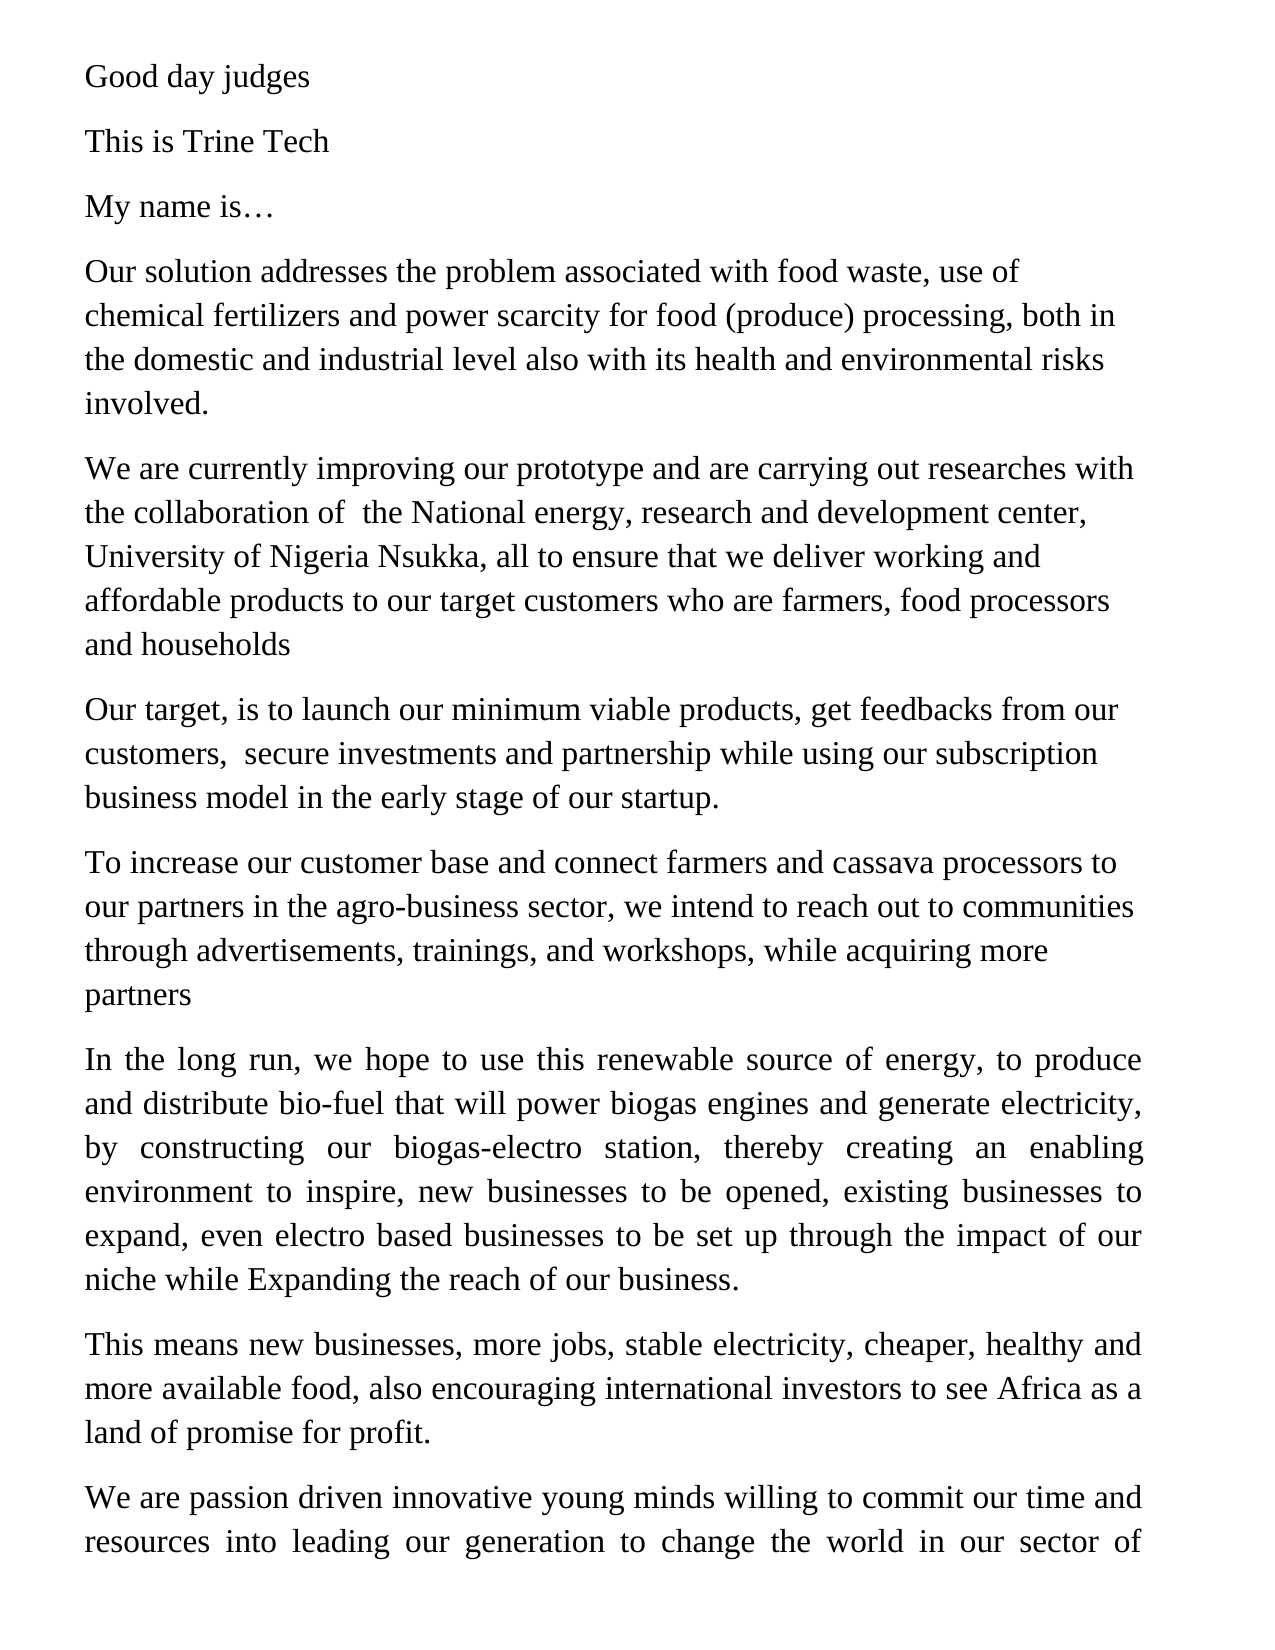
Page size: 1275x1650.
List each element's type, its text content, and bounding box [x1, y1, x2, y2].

text In the long run, we hope to use this renewable source of energy, to produce and distribute bio-fuel that will power biogas engines and generate electricity, by constructing our biogas-electro station, thereby creating an enabling environment to inspire, new businesses to be opened, existing businesses to expand, even electro based businesses to be set up through the impact of our niche while Expanding the reach of our business. [84, 1039, 1144, 1298]
text To increase our customer base and connect farmers and cassava processors to our partners in the agro-business sector, we intend to reach out to communities through advertisements, trainings, and workshops, while acquiring more partners [84, 842, 1144, 1013]
text This is Trine Tech [84, 121, 1144, 159]
text Our solution addresses the problem associated with food waste, use of chemical fertilizers and power scarcity for food (produce) processing, both in the domestic and industrial level also with its health and environmental risks involved. [84, 251, 1144, 421]
text Our target, is to launch our minimum viable products, get feedbacks from our customers, secure investments and partnership while using our subscription business model in the early stage of our startup. [84, 689, 1144, 816]
text This means new businesses, more jobs, stable electricity, cheaper, healthy and more available food, also encouraging international investors to see Africa as a land of promise for profit. [84, 1324, 1144, 1451]
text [84, 1477, 1144, 1560]
text We are currently improving our prototype and are carrying out researches with the collaboration of the National energy, research and development center, University of Nigeria Nsukka, all to ensure that we deliver working and affordable products to our target customers who are farmers, food processors and households [84, 448, 1144, 663]
text Good day judges [84, 56, 1144, 94]
text My name is… [84, 186, 1144, 224]
